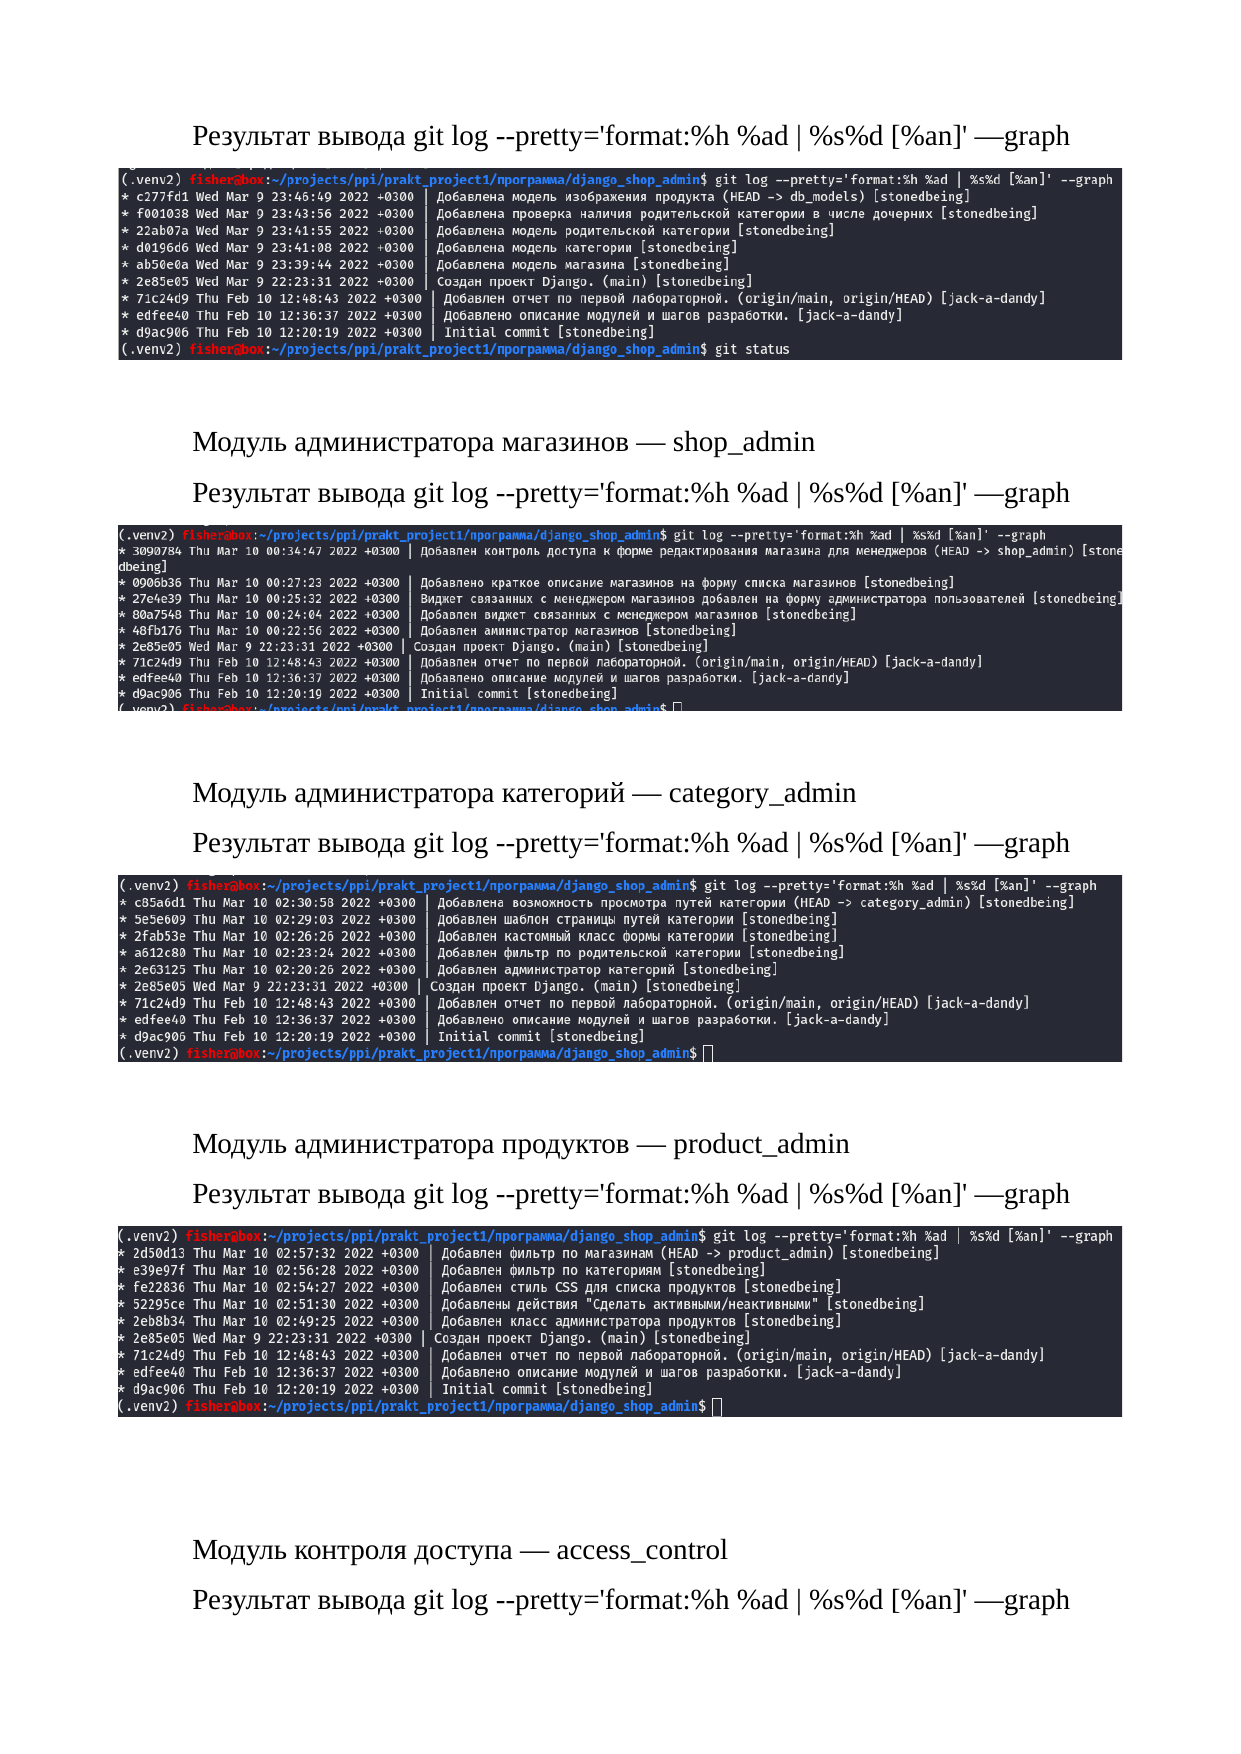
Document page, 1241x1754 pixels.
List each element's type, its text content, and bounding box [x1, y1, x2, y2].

text Модуль контроля доступа — access_control [118, 1532, 1122, 1565]
text Модуль администратора магазинов — shop_admin [118, 424, 1122, 458]
picture [118, 1226, 1123, 1417]
text Модуль администратора категорий — category_admin [118, 775, 1122, 808]
picture [118, 875, 1123, 1062]
text Модуль администратора продуктов — product_admin [118, 1126, 1122, 1159]
text Результат вывода git log --pretty='format:%h %ad | %s%d [%an]' —graph [118, 1582, 1122, 1616]
picture [118, 525, 1123, 711]
text Результат вывода git log --pretty='format:%h %ad | %s%d [%an]' —graph [118, 825, 1122, 859]
text Результат вывода git log --pretty='format:%h %ad | %s%d [%an]' —graph [118, 1176, 1122, 1210]
text Результат вывода git log --pretty='format:%h %ad | %s%d [%an]' —graph [118, 475, 1122, 508]
picture [118, 168, 1123, 360]
text Результат вывода git log --pretty='format:%h %ad | %s%d [%an]' —graph [118, 118, 1122, 152]
